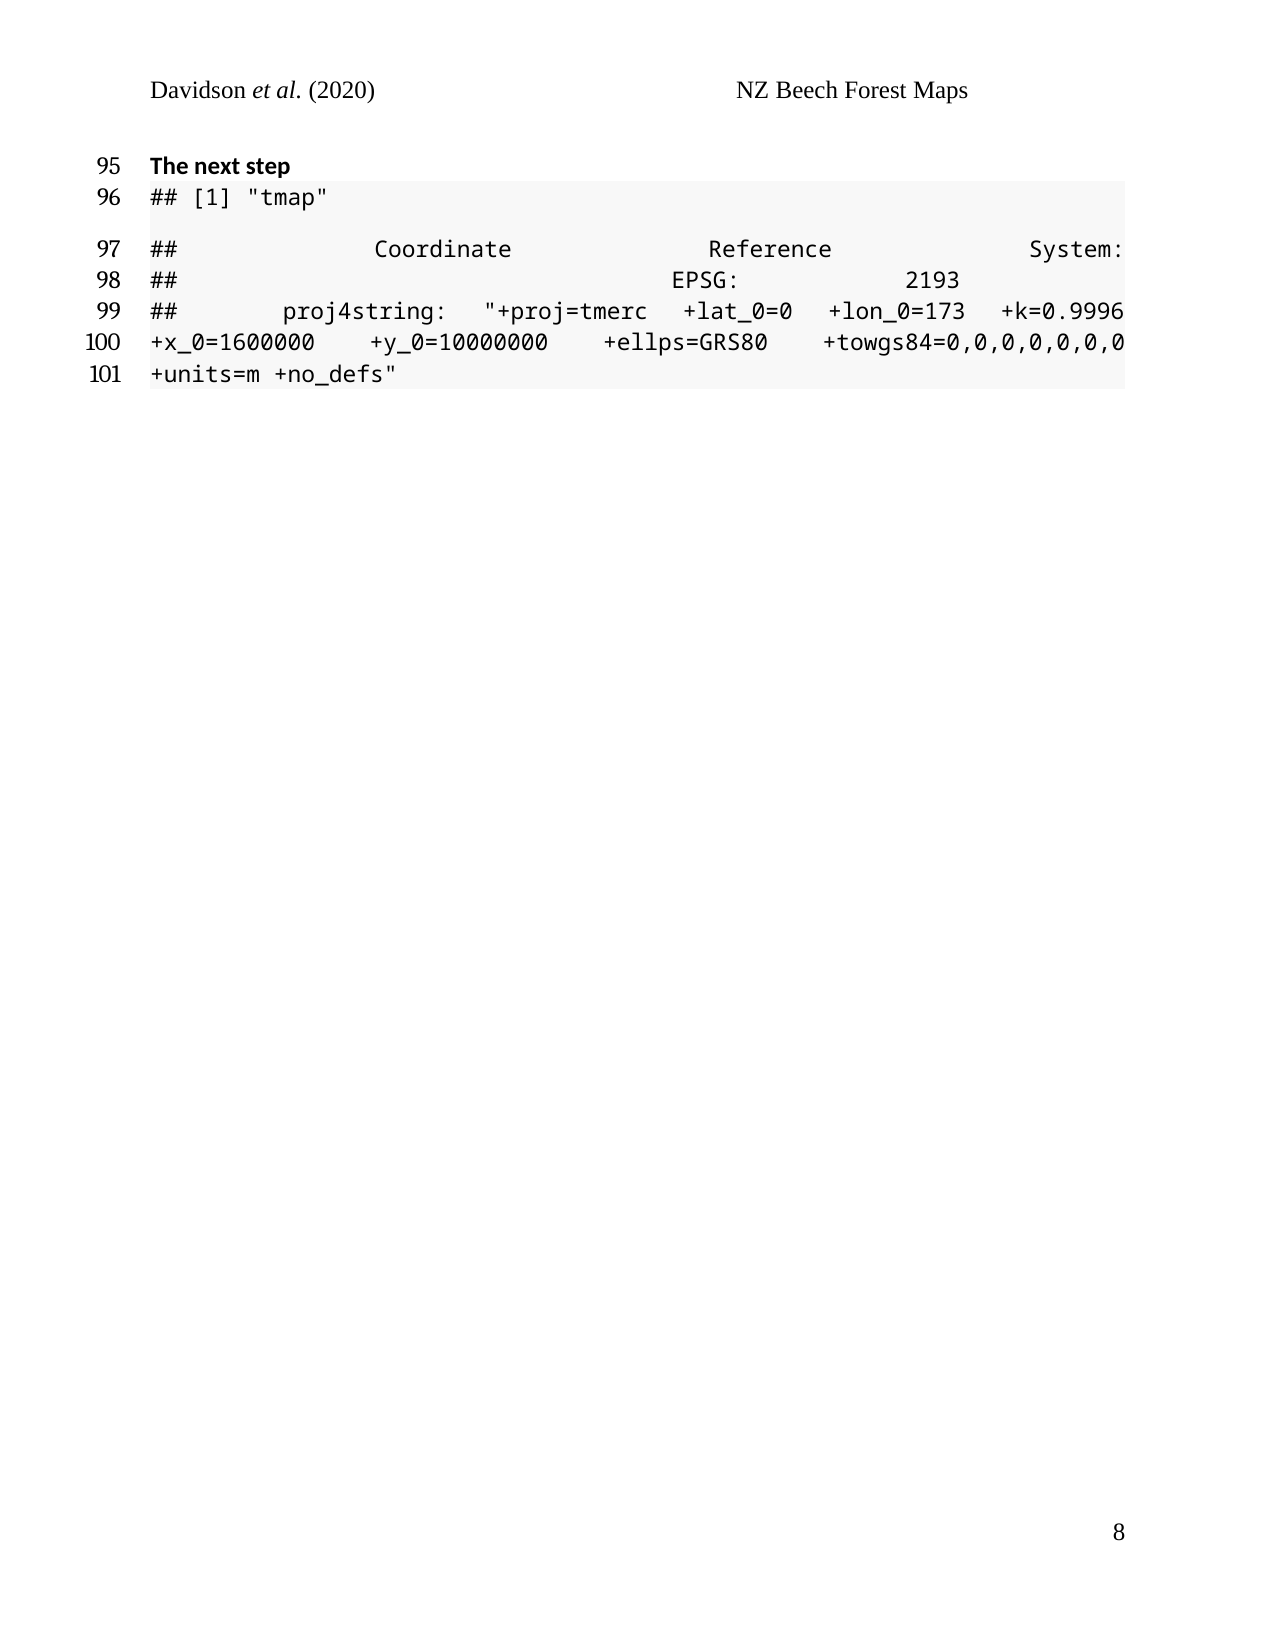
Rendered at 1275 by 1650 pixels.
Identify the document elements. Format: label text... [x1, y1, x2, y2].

text ## Coordinate Reference System: ## EPSG: 2193 ## proj4string: "+proj=tmerc +lat_0=0 +lon_0=173 +k=0.9996 +x_0=1600000 +y_0=10000000 +ellps=GRS80 +towgs84=0,0,0,0,0,0,0 +units=m +no_defs" [150, 233, 1125, 389]
subtitle The next step [150, 150, 1125, 181]
text ## [1] "tmap" [150, 181, 1125, 212]
